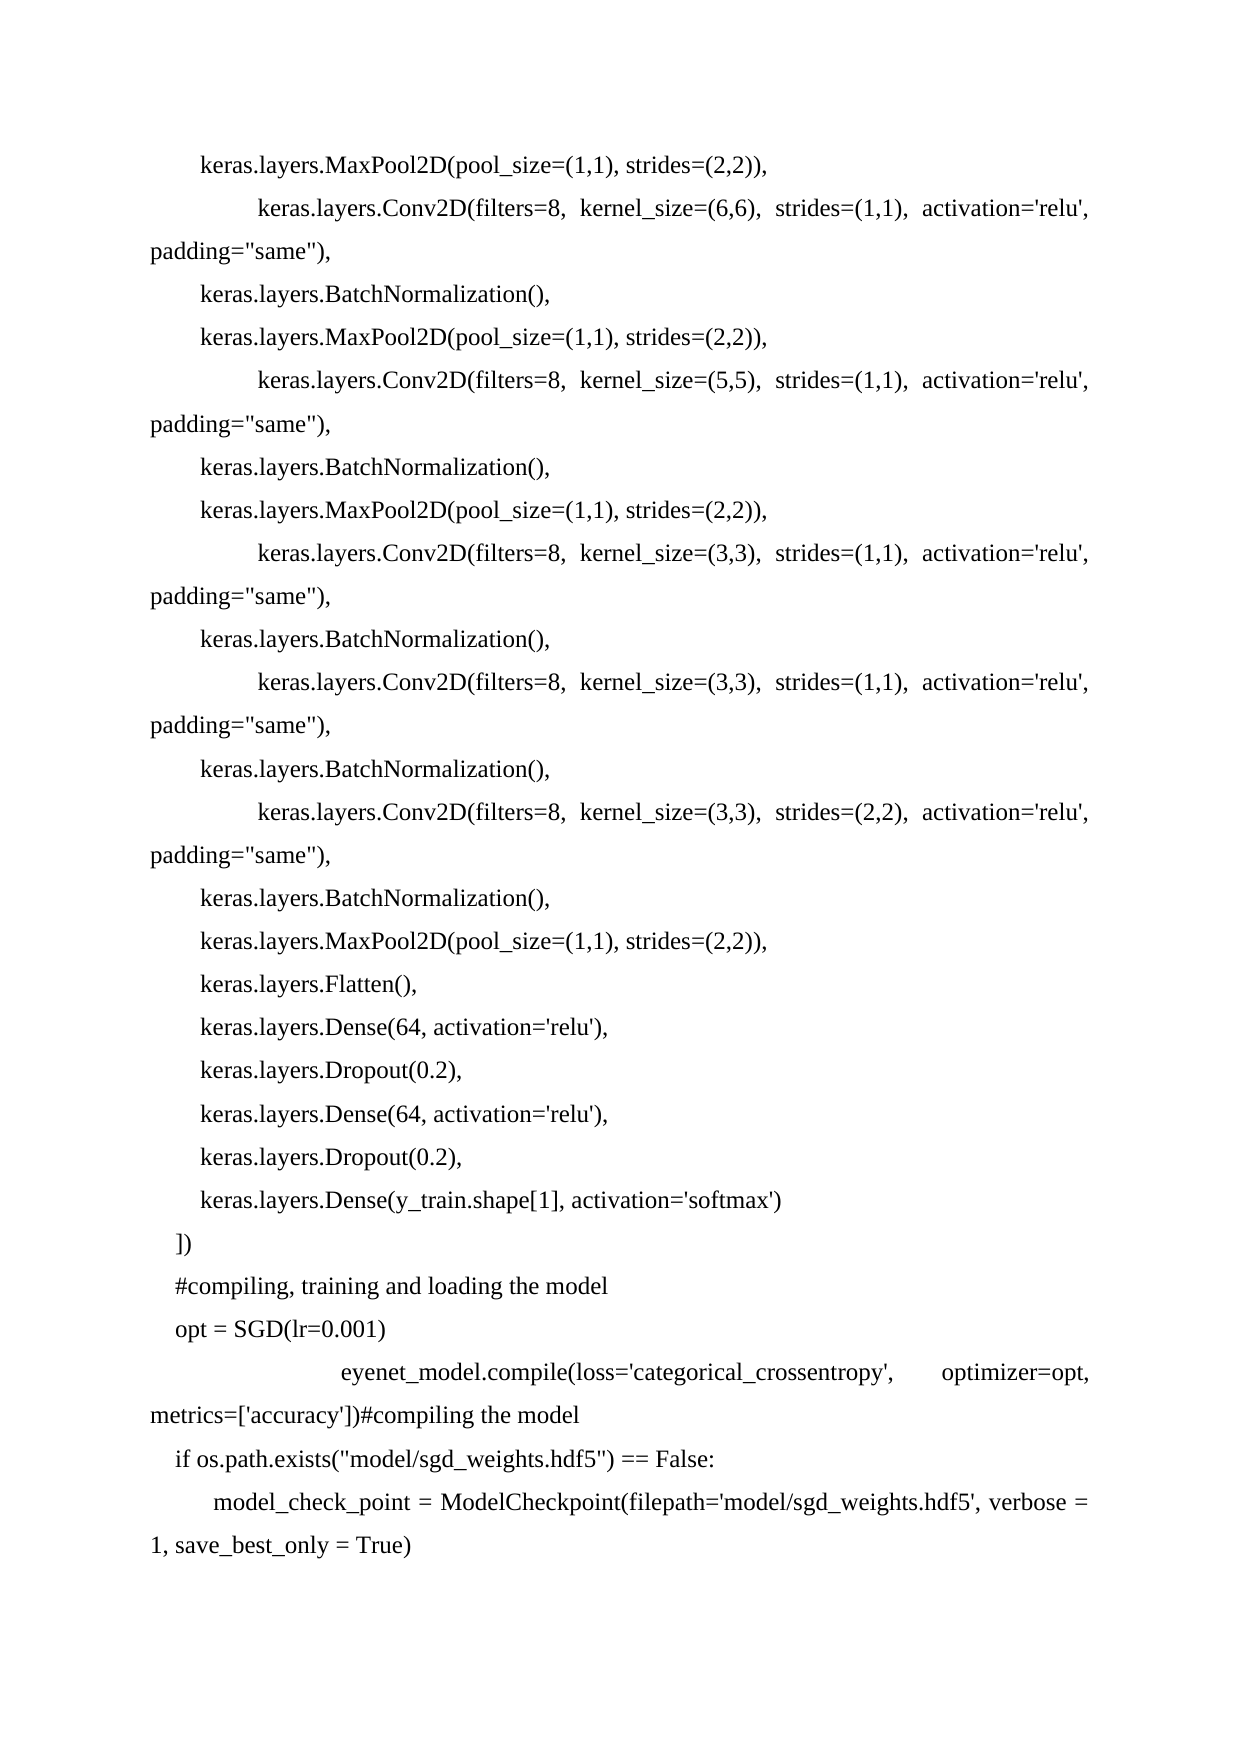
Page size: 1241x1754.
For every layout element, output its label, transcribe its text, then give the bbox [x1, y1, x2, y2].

text keras.layers.MaxPool2D(pool_size=(1,1), strides=(2,2)), [150, 495, 1090, 524]
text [150, 150, 1090, 179]
text keras.layers.BatchNormalization(), [150, 452, 1090, 481]
text keras.layers.Conv2D(filters=8, kernel_size=(3,3), strides=(1,1), activation='relu', padding="same"), [150, 667, 1090, 739]
text keras.layers.MaxPool2D(pool_size=(1,1), strides=(2,2)), [150, 322, 1090, 351]
text keras.layers.Dropout(0.2), [150, 1056, 1090, 1084]
text #compiling, training and loading the model [150, 1271, 1090, 1300]
text keras.layers.Dense(64, activation='relu'), [150, 1012, 1090, 1041]
text keras.layers.Conv2D(filters=8, kernel_size=(3,3), strides=(1,1), activation='relu', padding="same"), [150, 538, 1090, 610]
text keras.layers.Dropout(0.2), [150, 1142, 1090, 1171]
text if os.path.exists("model/sgd_weights.hdf5") == False: [150, 1444, 1090, 1472]
text ]) [150, 1228, 1090, 1257]
text keras.layers.BatchNormalization(), [150, 883, 1090, 912]
text keras.layers.Conv2D(filters=8, kernel_size=(6,6), strides=(1,1), activation='relu', padding="same"), [150, 193, 1090, 265]
text opt = SGD(lr=0.001) [150, 1314, 1090, 1343]
text keras.layers.Flatten(), [150, 969, 1090, 998]
text keras.layers.BatchNormalization(), [150, 279, 1090, 308]
text keras.layers.MaxPool2D(pool_size=(1,1), strides=(2,2)), [150, 926, 1090, 955]
text eyenet_model.compile(loss='categorical_crossentropy', optimizer=opt, metrics=['accuracy'])#compiling the model [150, 1357, 1090, 1429]
text keras.layers.BatchNormalization(), [150, 624, 1090, 653]
text model_check_point = ModelCheckpoint(filepath='model/sgd_weights.hdf5', verbose = 1, save_best_only = True) [150, 1487, 1090, 1559]
text keras.layers.Dense(y_train.shape[1], activation='softmax') [150, 1185, 1090, 1214]
text keras.layers.Conv2D(filters=8, kernel_size=(5,5), strides=(1,1), activation='relu', padding="same"), [150, 366, 1090, 437]
text keras.layers.BatchNormalization(), [150, 754, 1090, 782]
text keras.layers.Dense(64, activation='relu'), [150, 1099, 1090, 1127]
text keras.layers.Conv2D(filters=8, kernel_size=(3,3), strides=(2,2), activation='relu', padding="same"), [150, 797, 1090, 869]
